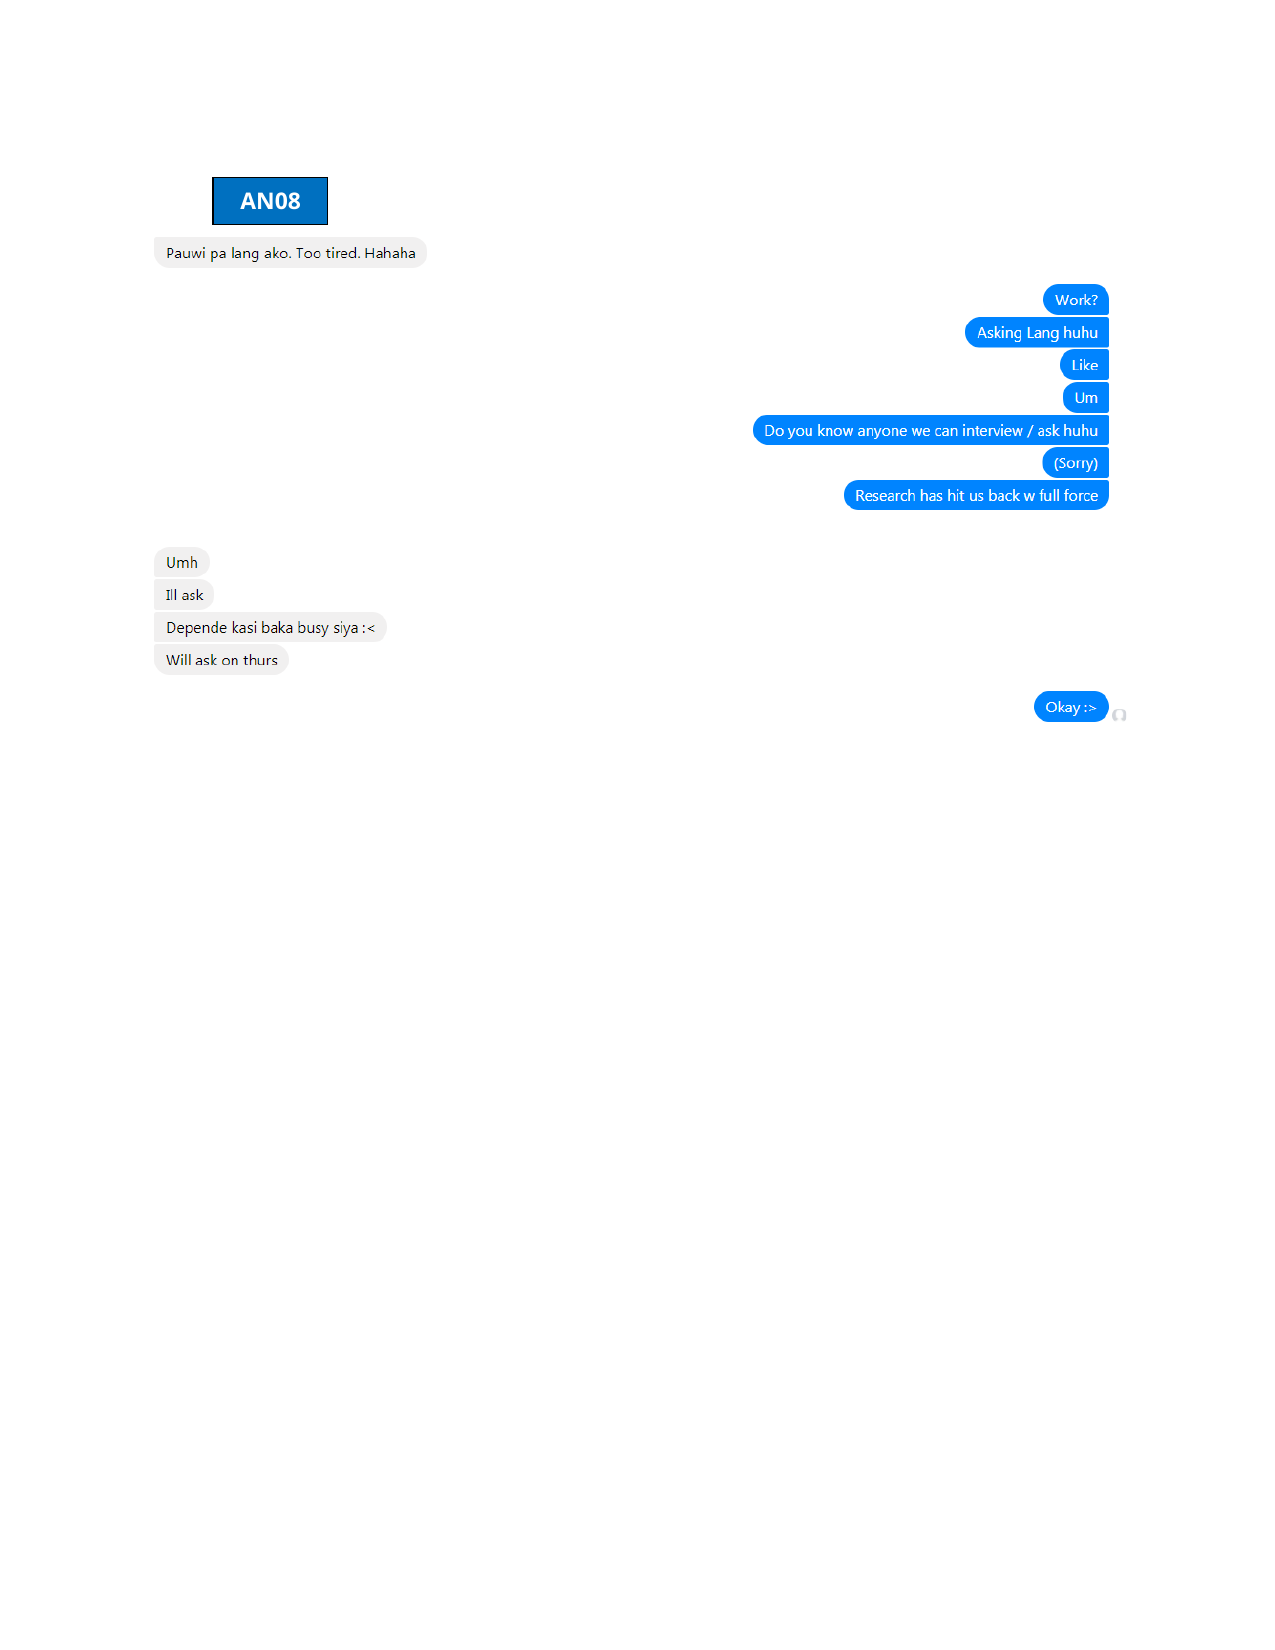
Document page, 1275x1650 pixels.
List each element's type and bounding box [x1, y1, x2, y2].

picture [150, 235, 1127, 732]
